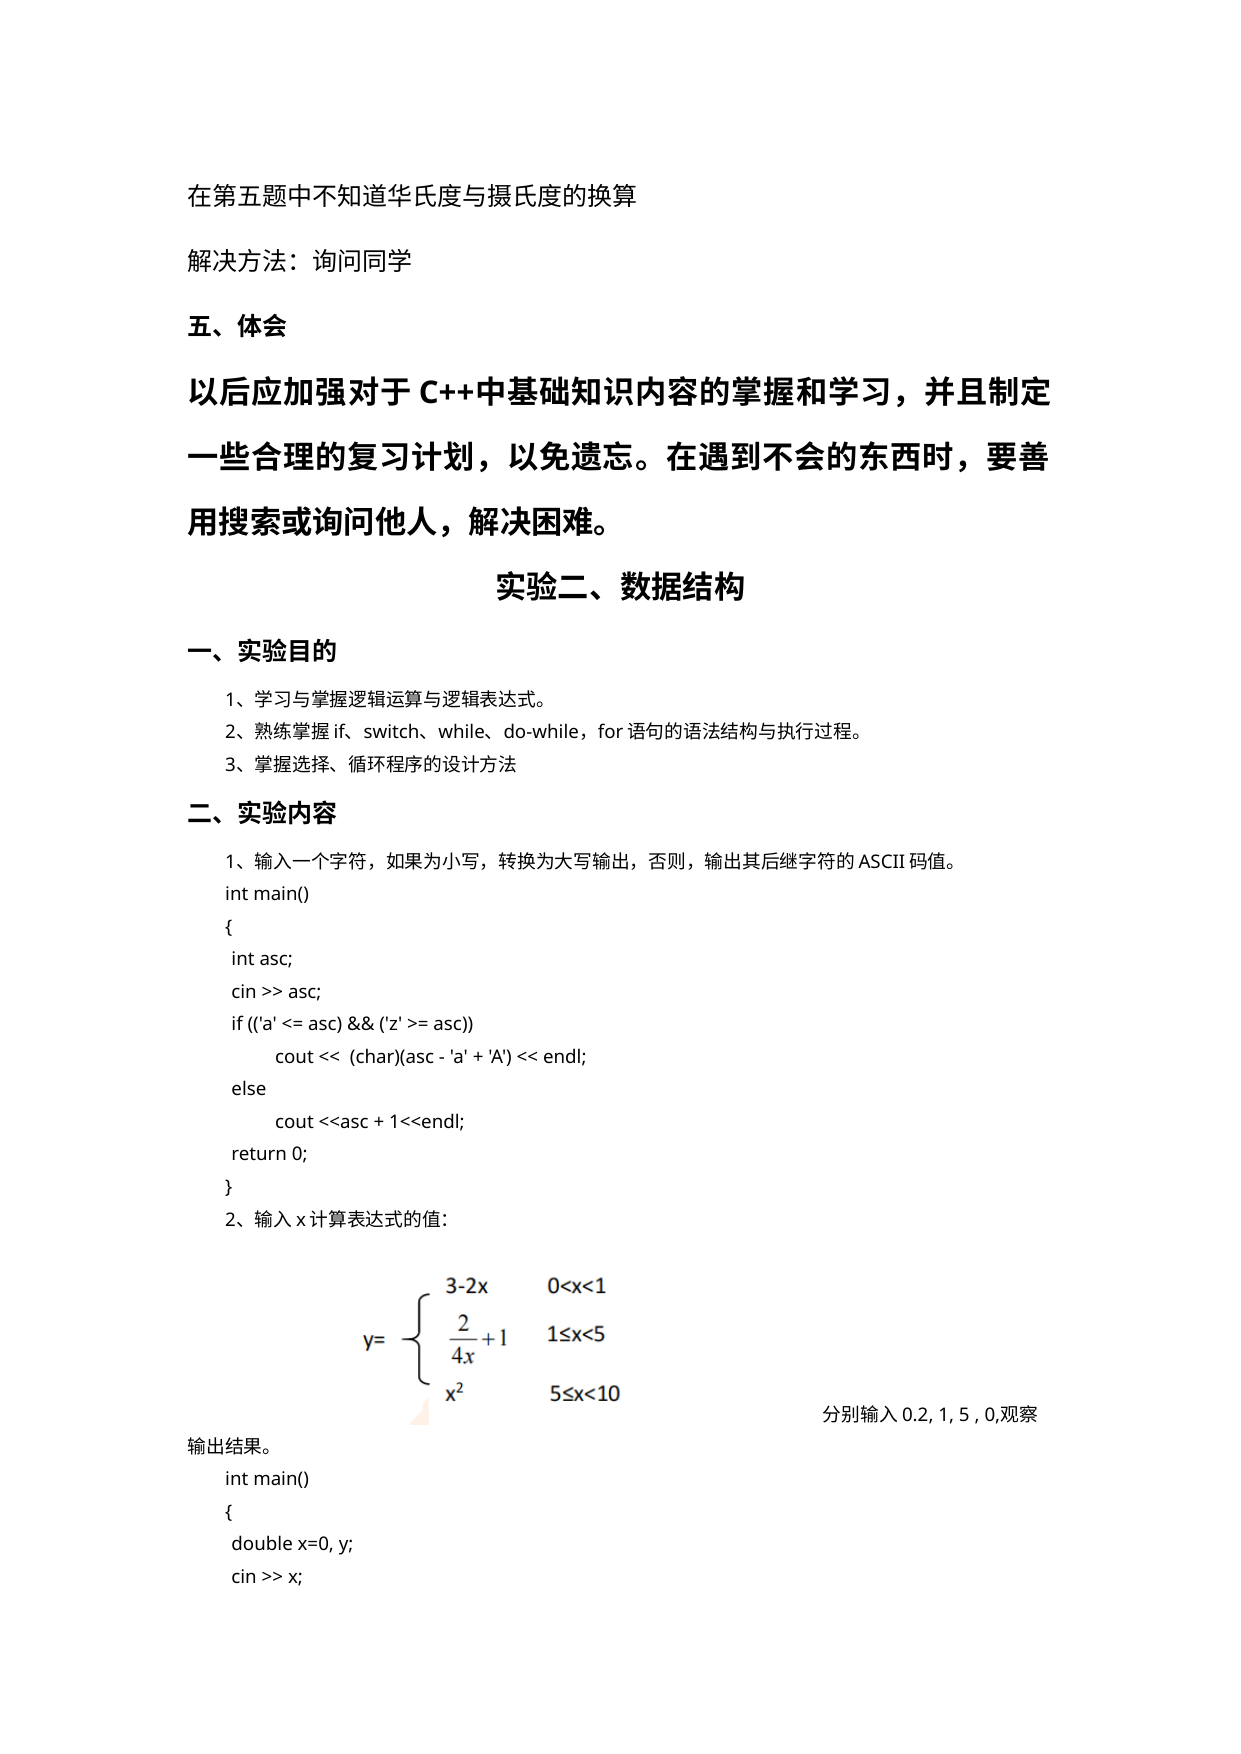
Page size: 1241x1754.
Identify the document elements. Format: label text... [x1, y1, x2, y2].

text 二、实验内容 [187, 779, 1053, 844]
text 解决方法：询问同学 [187, 227, 1053, 292]
text int main() [187, 1462, 1053, 1494]
text int main() [187, 877, 1053, 909]
text cout << (char)(asc - 'a' + 'A') << endl; [187, 1039, 1053, 1072]
text 2、输入x计算表达式的值： [187, 1202, 1053, 1234]
text 在第五题中不知道华氏度与摄氏度的换算 [187, 162, 1053, 227]
text } [187, 1169, 1053, 1202]
picture [265, 1267, 804, 1425]
text cout <<asc + 1<<endl; [187, 1104, 1053, 1137]
text 2、熟练掌握if、switch、while、do-while，for语句的语法结构与执行过程。 [187, 714, 1053, 747]
text if (('a' <= asc) && ('z' >= asc)) [187, 1007, 1053, 1039]
text cin >> asc; [187, 974, 1053, 1007]
text 以后应加强对于C++中基础知识内容的掌握和学习，并且制定一些合理的复习计划，以免遗忘。在遇到不会的东西时，要善用搜索或询问他人，解决困难。 [187, 357, 1053, 552]
text return 0; [187, 1137, 1053, 1169]
text int asc; [187, 942, 1053, 974]
text 1、输入一个字符，如果为小写，转换为大写输出，否则，输出其后继字符的ASCII码值。 [187, 844, 1053, 877]
text 分别输入 0.2, 1, 5 , 0,观察输出结果。 [187, 1397, 1053, 1462]
text { [187, 909, 1053, 942]
text cin >> x; [187, 1559, 1053, 1592]
text 1、学习与掌握逻辑运算与逻辑表达式。 [187, 682, 1053, 714]
text else [187, 1072, 1053, 1104]
text 一、实验目的 [187, 617, 1053, 682]
text 五、体会 [187, 292, 1053, 357]
text { [187, 1494, 1053, 1527]
text double x=0, y; [187, 1527, 1053, 1559]
text 实验二、数据结构 [187, 552, 1053, 617]
text 3、掌握选择、循环程序的设计方法 [187, 747, 1053, 779]
